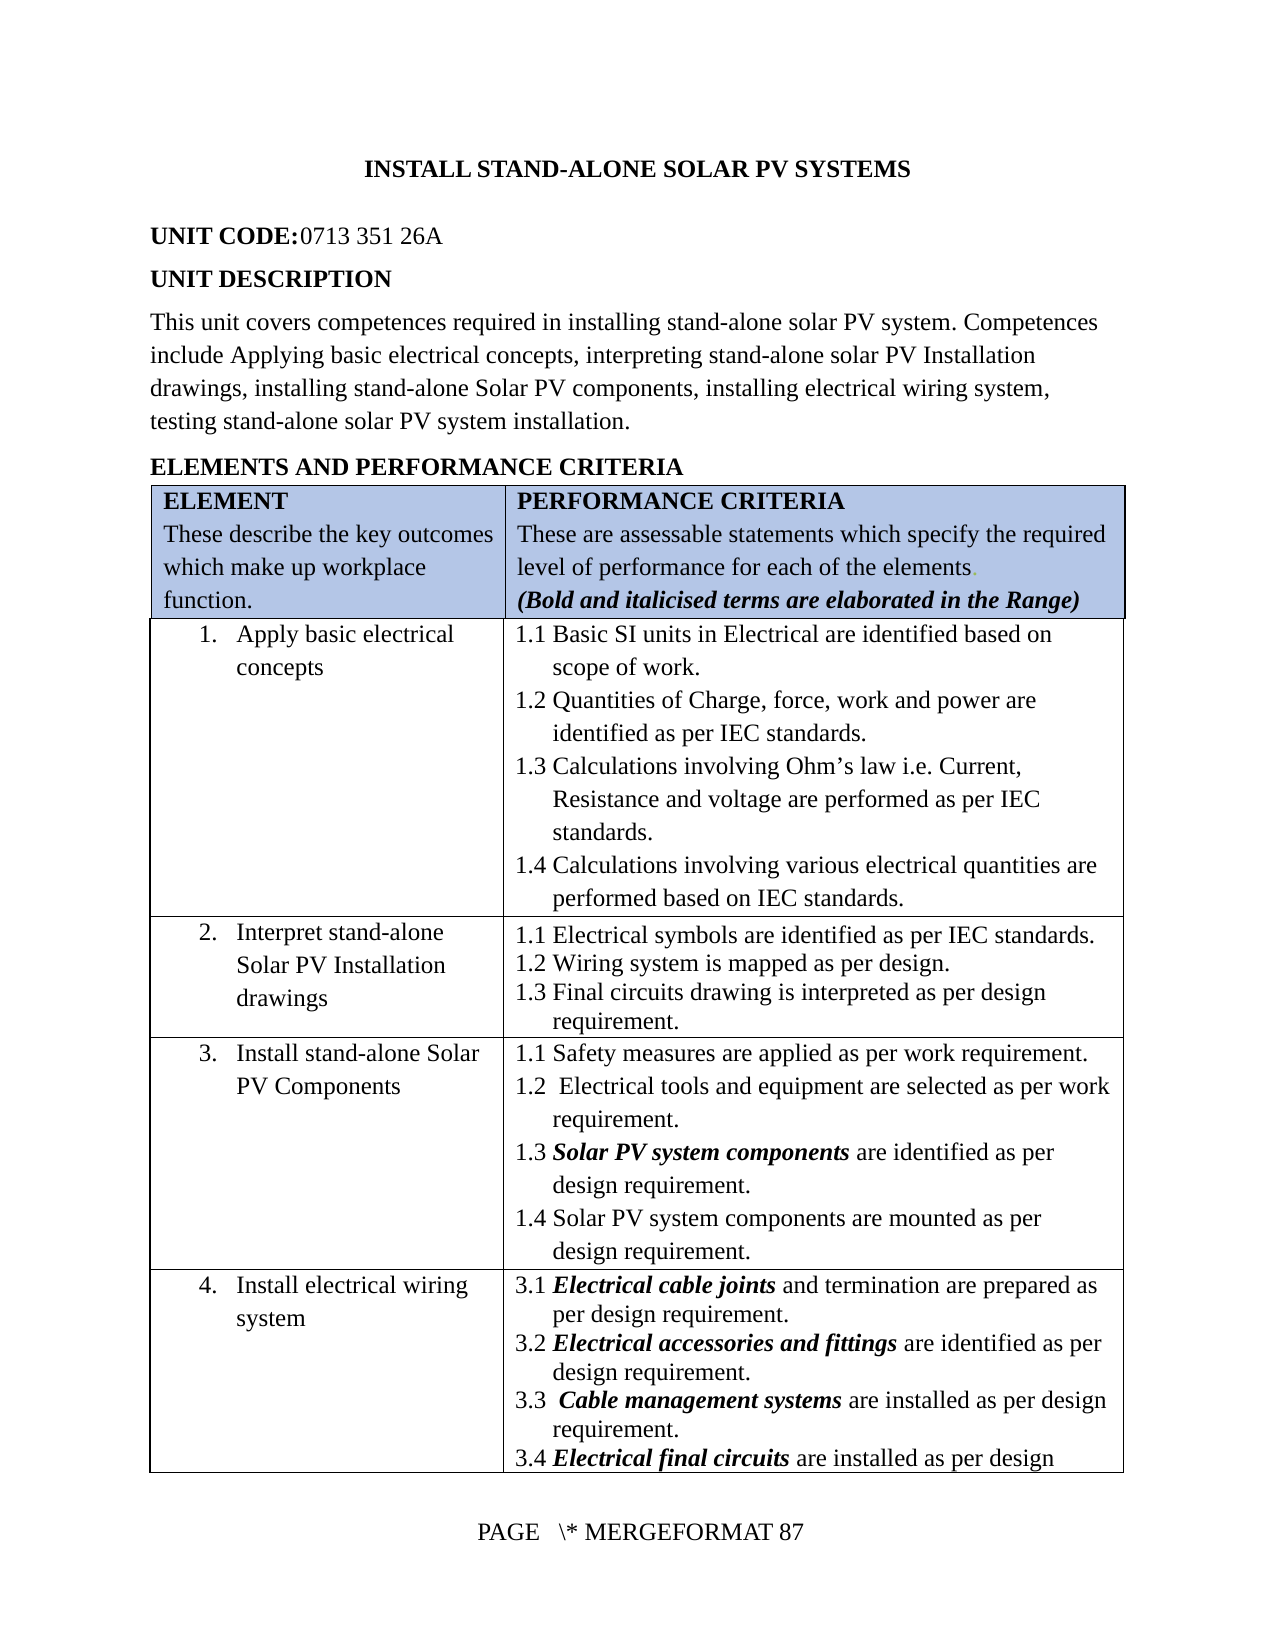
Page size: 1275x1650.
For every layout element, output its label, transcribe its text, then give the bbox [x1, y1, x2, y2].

table_cell Install stand-alone Solar PV Components [151, 1038, 503, 1269]
text UNIT CODE: 0713 351 26A [150, 221, 1125, 250]
table_cell Interpret stand-alone Solar PV Installation drawings [151, 917, 503, 1037]
table_cell Basic SI units in Electrical are identified based on scope of work. Quantities of Charge, force, work and power are identified as per IEC standards. Calculations involving Ohm’s law i.e. Current, Resistance and voltage are performed as per IEC standards. Calculations involving various electrical quantities are performed based on IEC standards. [504, 619, 1123, 916]
table_cell Safety measures are applied as per work requirement. Electrical tools and equipment are selected as per work requirement. Solar PV system components are identified as per design requirement. Solar PV system components are mounted as per design requirement. [504, 1038, 1123, 1269]
text INSTALL STAND-ALONE SOLAR PV SYSTEMS [150, 154, 1125, 183]
table_cell Apply basic electrical concepts [151, 619, 503, 916]
table_cell Electrical symbols are identified as per IEC standards. Wiring system is mapped as per design. Final circuits drawing is interpreted as per design requirement. [504, 917, 1123, 1037]
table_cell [151, 1270, 503, 1472]
text This unit covers competences required in installing stand-alone solar PV system. Competences include Applying basic electrical concepts, interpreting stand-alone solar PV Installation drawings, installing stand-alone Solar PV components, installing electrical wiring system, testing stand-alone solar PV system installation. [150, 307, 1117, 435]
text UNIT DESCRIPTION [150, 264, 1125, 293]
text ELEMENTS AND PERFORMANCE CRITERIA [150, 452, 1125, 481]
table_header PERFORMANCE CRITERIA These are assessable statements which specify the required level of performance for each of the elements. (Bold and italicised terms are elaborated in the Range) [506, 486, 1124, 618]
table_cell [504, 1270, 1123, 1472]
table_header ELEMENT These describe the key outcomes which make up workplace function. [152, 486, 505, 618]
